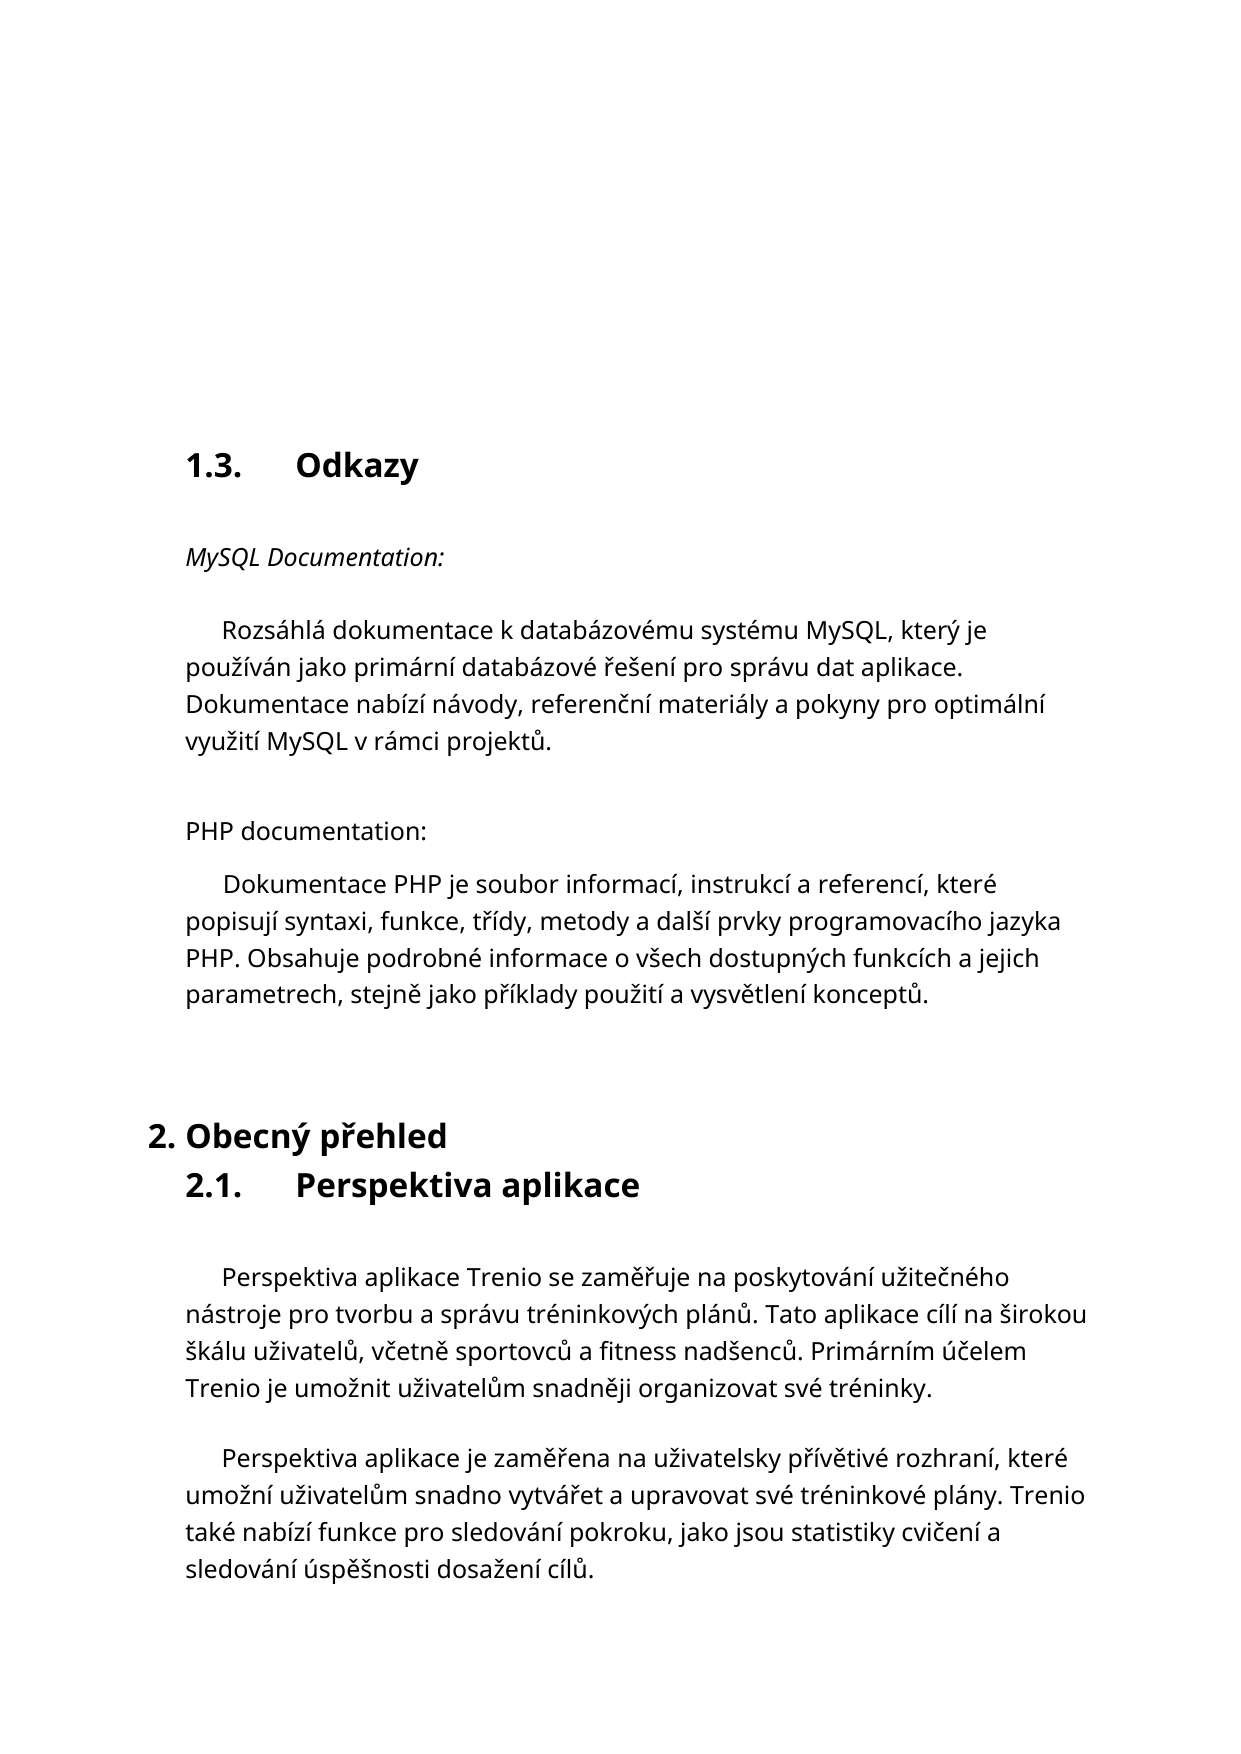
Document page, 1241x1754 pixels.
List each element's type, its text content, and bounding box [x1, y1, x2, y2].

list Perspektiva aplikace Trenio se zaměřuje na poskytování užitečného nástroje pro tvorbu a správu tréninkových plánů. Tato aplikace cílí na širokou škálu uživatelů, včetně sportovců a fitness nadšenců. Primárním účelem Trenio je umožnit uživatelům snadněji organizovat své tréninky. [185, 1260, 1093, 1404]
list Odkazy [185, 441, 1093, 487]
list MySQL Documentation: [185, 539, 1093, 573]
text PHP documentation: [148, 813, 1093, 847]
list Rozsáhlá dokumentace k databázovému systému MySQL, který je používán jako primární databázové řešení pro správu dat aplikace. Dokumentace nabízí návody, referenční materiály a pokyny pro optimální využití MySQL v rámci projektů. [185, 613, 1093, 757]
list Obecný přehled [148, 1113, 1093, 1159]
list Perspektiva aplikace je zaměřena na uživatelsky přívětivé rozhraní, které umožní uživatelům snadno vytvářet a upravovat své tréninkové plány. Trenio také nabízí funkce pro sledování pokroku, jako jsou statistiky cvičení a sledování úspěšnosti dosažení cílů. [185, 1441, 1093, 1586]
text Dokumentace PHP je soubor informací, instrukcí a referencí, které popisují syntaxi, funkce, třídy, metody a další prvky programovacího jazyka PHP. Obsahuje podrobné informace o všech dostupných funkcích a jejich parametrech, stejně jako příklady použití a vysvětlení konceptů. [185, 867, 1093, 1011]
list Perspektiva aplikace [185, 1162, 1093, 1208]
